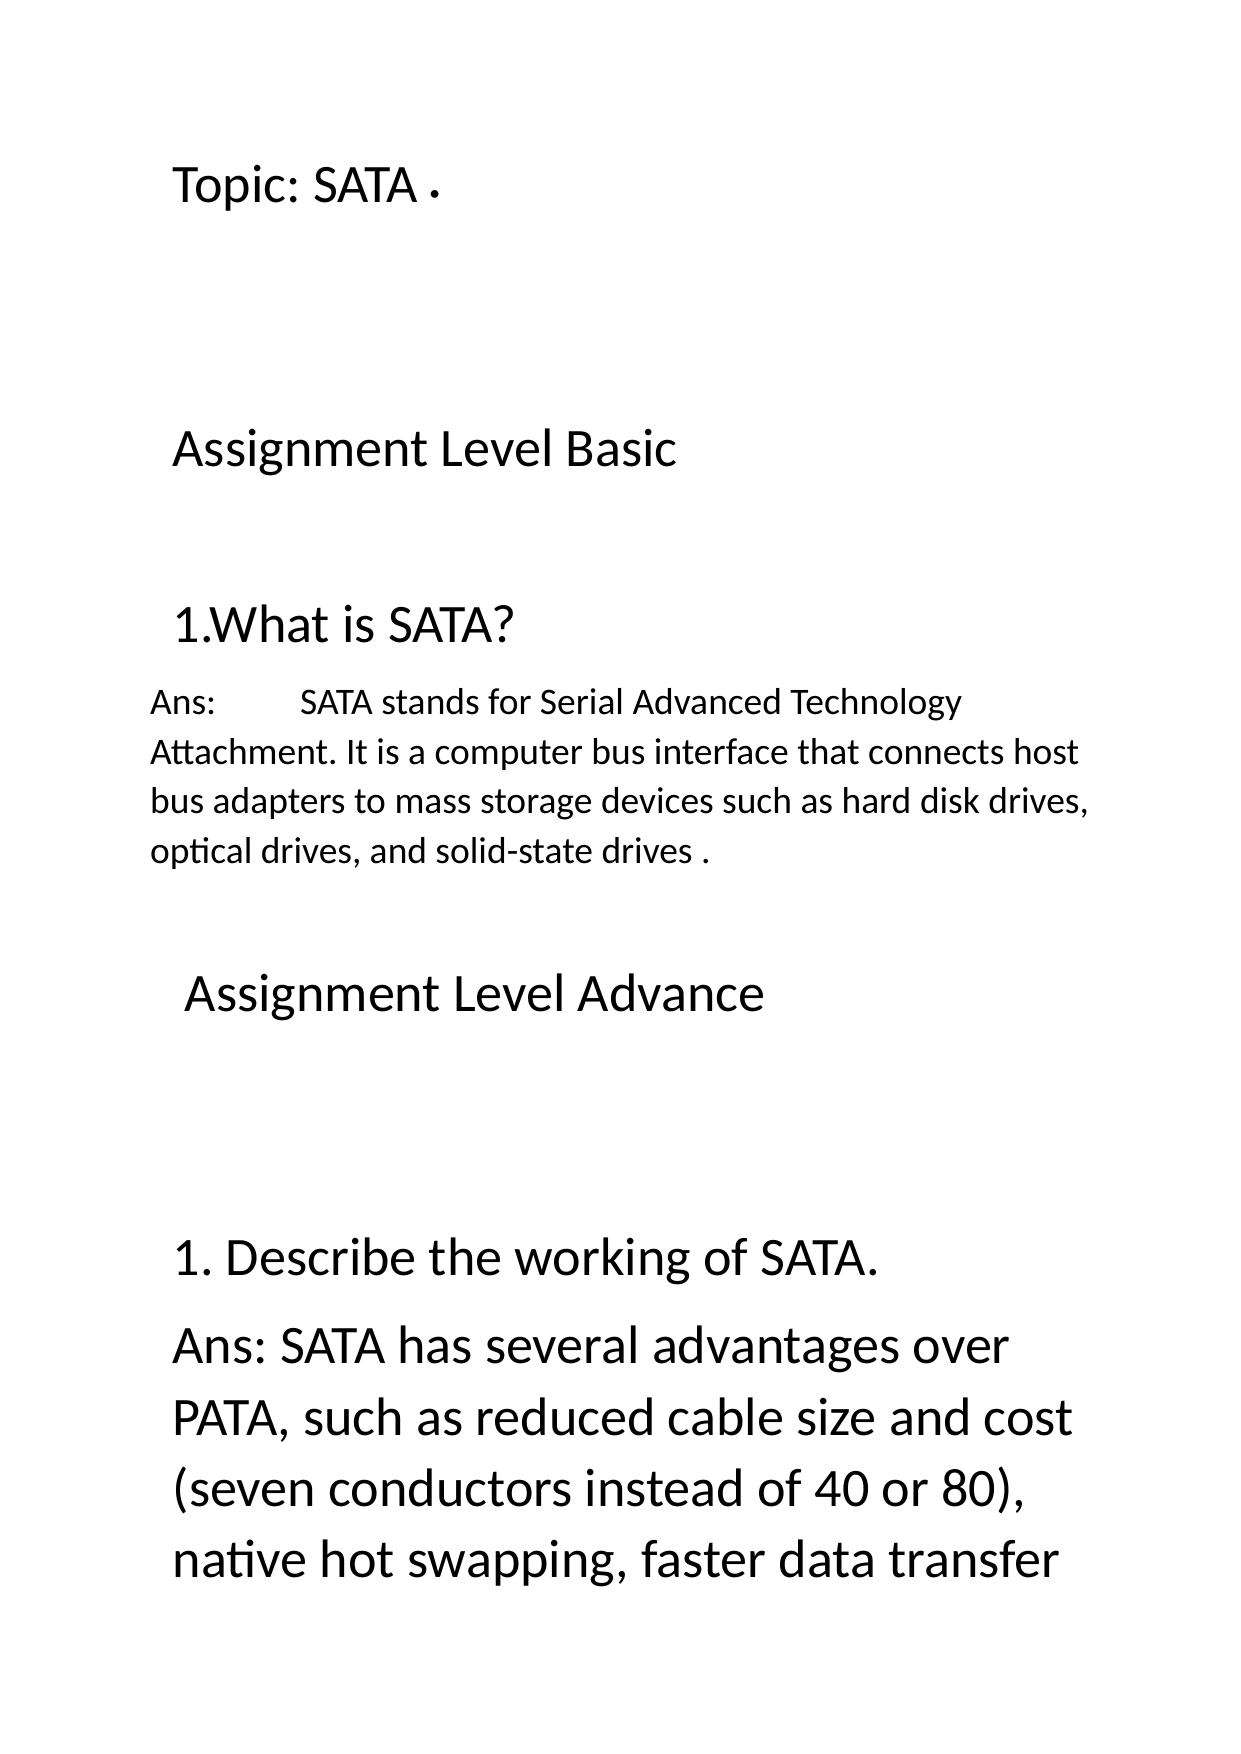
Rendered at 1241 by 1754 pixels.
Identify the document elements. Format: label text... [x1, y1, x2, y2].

text Topic: SATA [172, 150, 1090, 216]
text 1.What is SATA? [172, 590, 1090, 656]
text 1. Describe the working of SATA. [172, 1223, 1090, 1289]
text Assignment Level Basic [172, 414, 1090, 480]
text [172, 1311, 1090, 1591]
text Ans: SATA stands for Serial Advanced Technology Attachment. It is a computer bus interface that connects host bus adapters to mass storage devices such as hard disk drives, optical drives, and solid-state drives . [150, 678, 1090, 872]
text Assignment Level Advance [172, 959, 1090, 1025]
